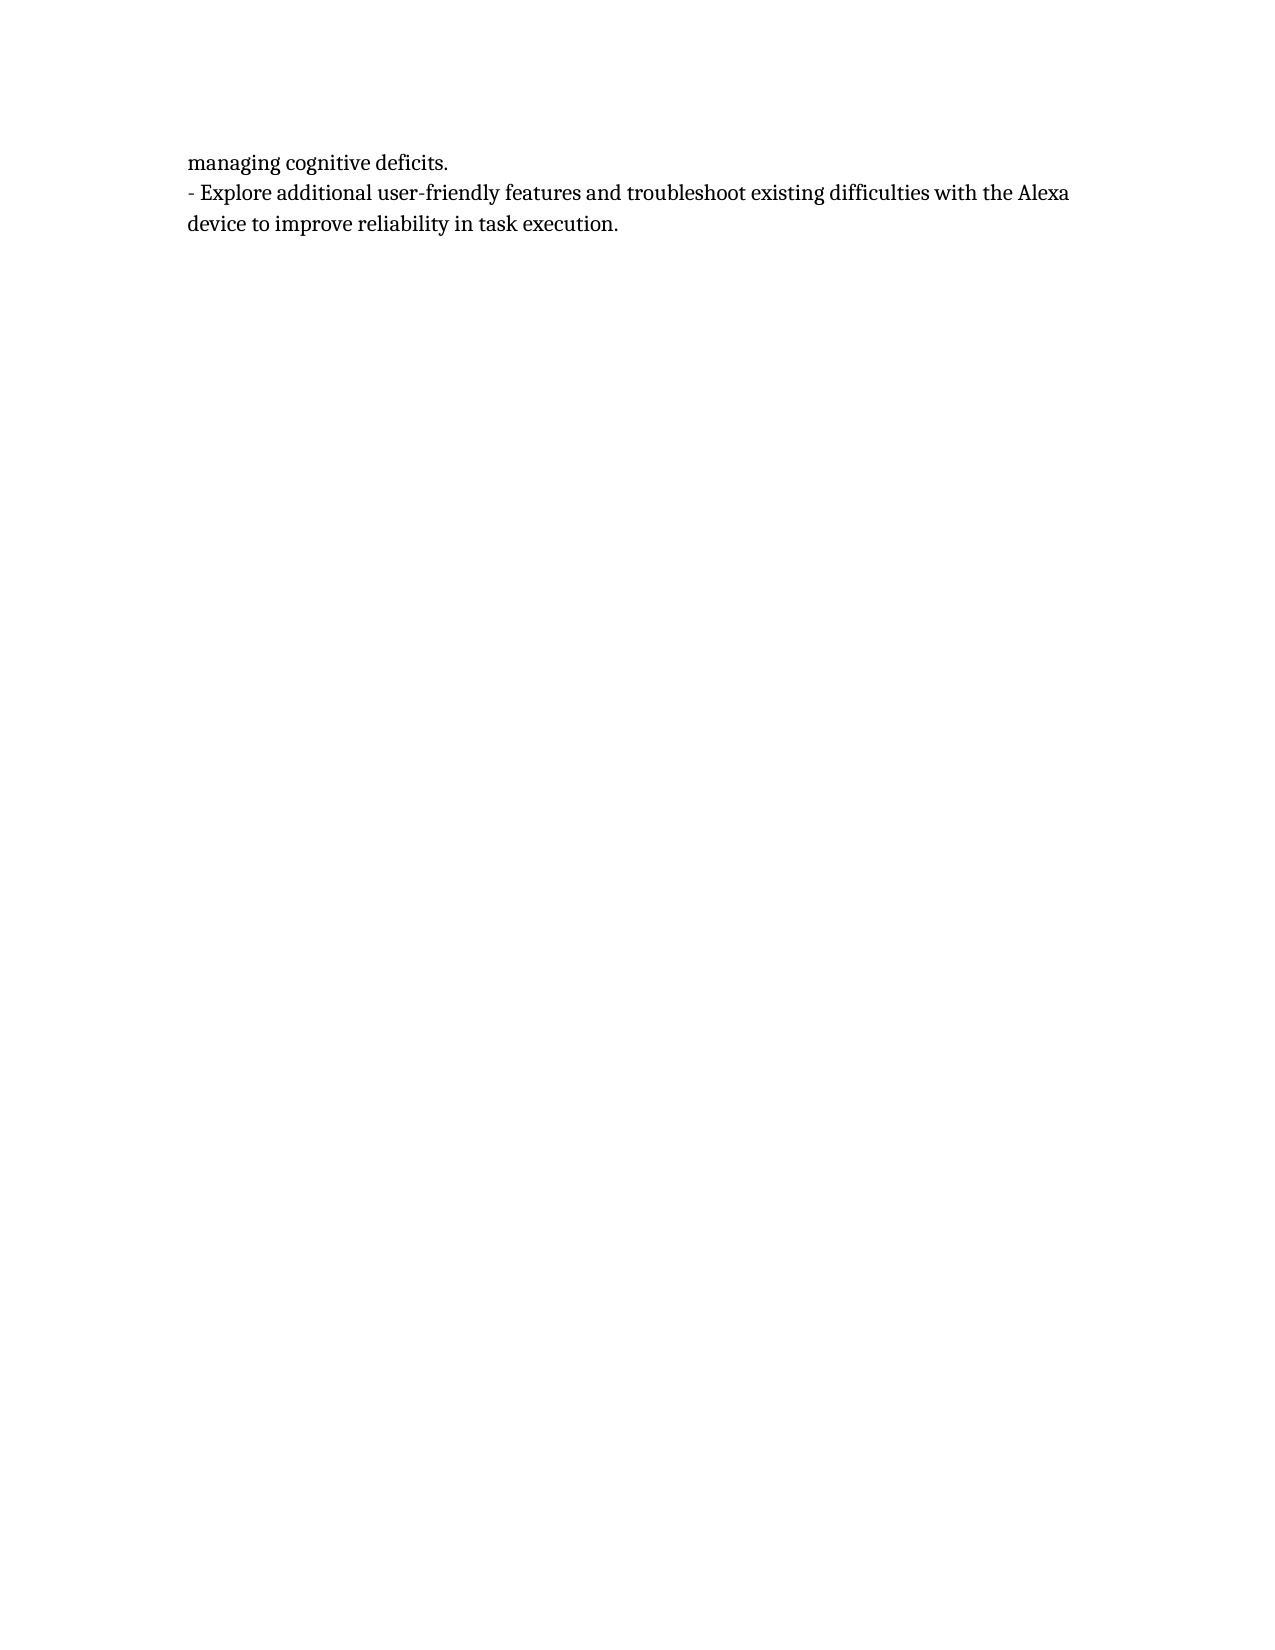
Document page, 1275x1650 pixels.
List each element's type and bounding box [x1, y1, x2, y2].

text [187, 150, 1087, 237]
